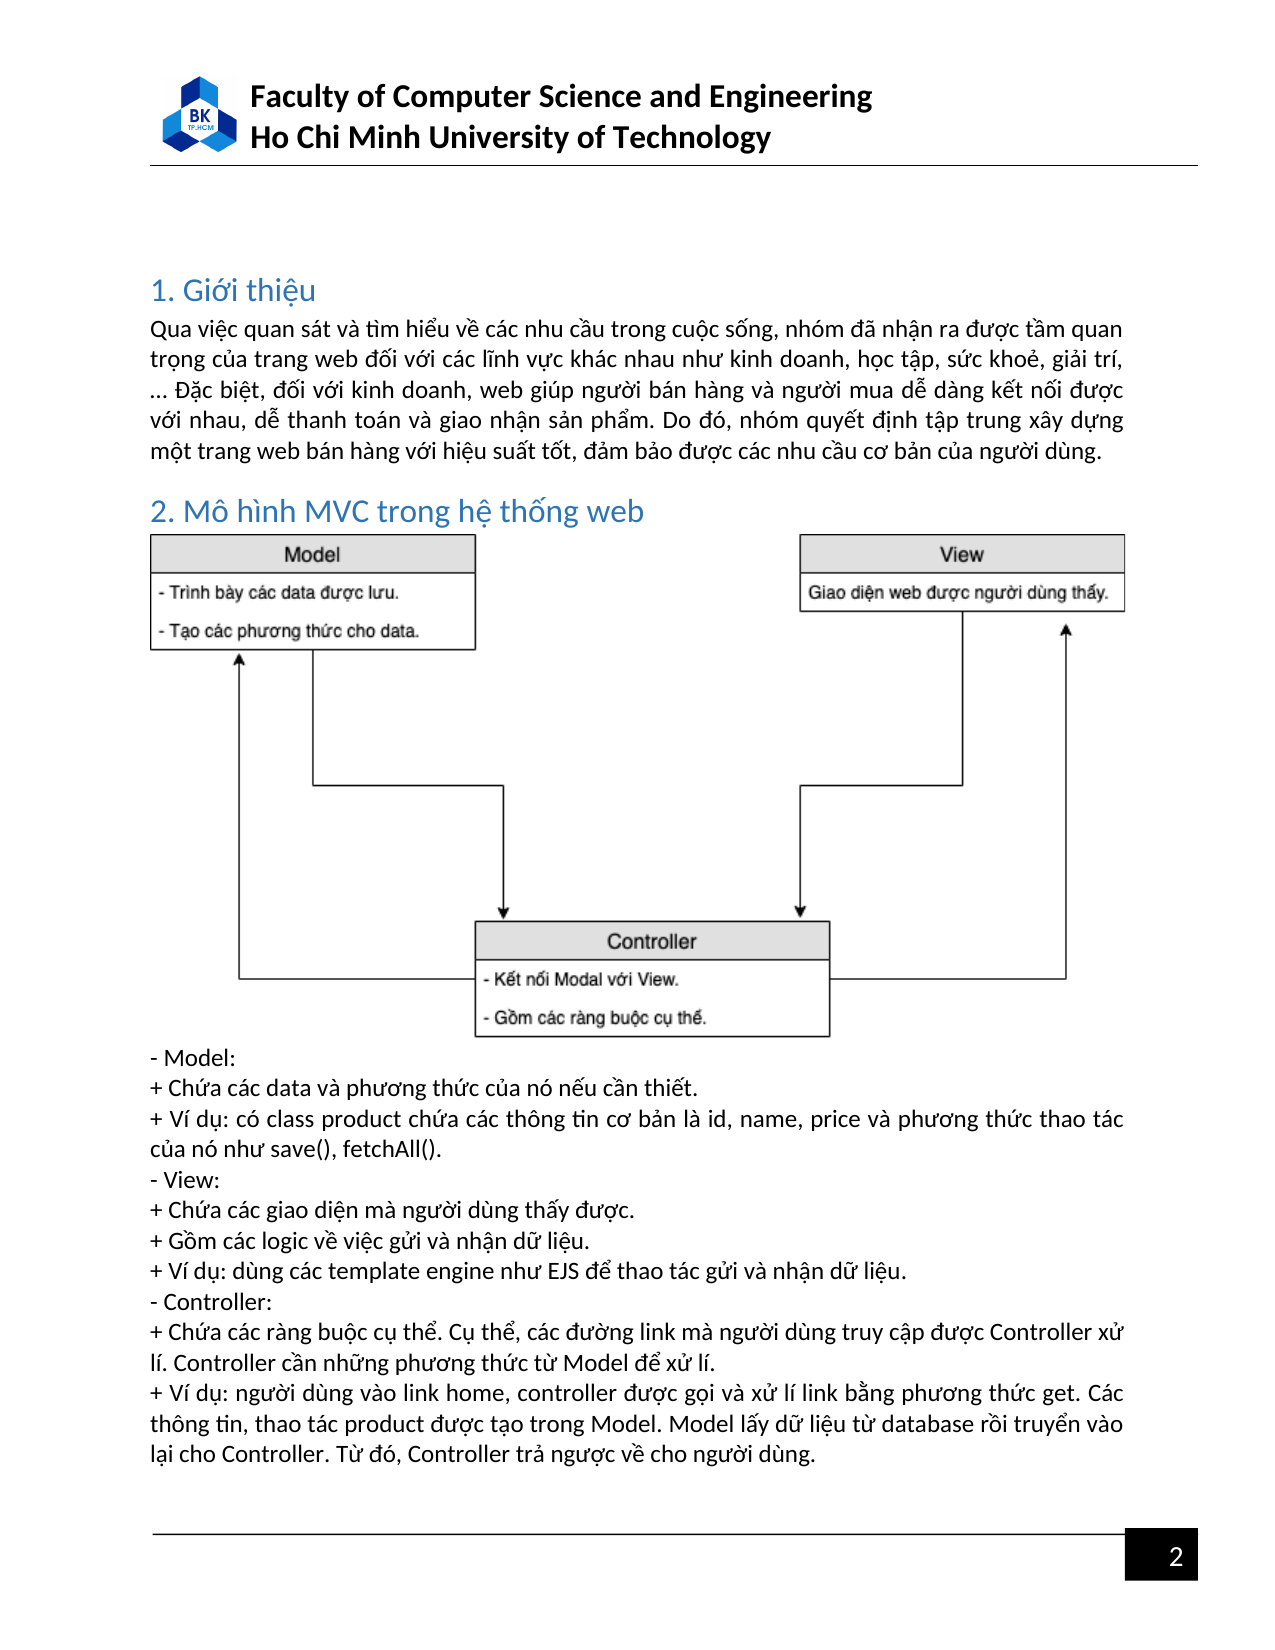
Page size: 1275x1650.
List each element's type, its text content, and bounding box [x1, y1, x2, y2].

text + Gồm các logic về việc gửi và nhận dữ liệu. [150, 1225, 1125, 1256]
text Qua việc quan sát và tìm hiểu về các nhu cầu trong cuộc sống, nhóm đã nhận ra được tầm quan trọng của trang web đối với các lĩnh vực khác nhau như kinh doanh, học tập, sức khoẻ, giải trí, … Đặc biệt, đối với kinh doanh, web giúp người bán hàng và người mua dễ dàng kết nối được với nhau, dễ thanh toán và giao nhận sản phẩm. Do đó, nhóm quyết định tập trung xây dựng một trang web bán hàng với hiệu suất tốt, đảm bảo được các nhu cầu cơ bản của người dùng. [150, 313, 1125, 466]
text + Ví dụ: người dùng vào link home, controller được gọi và xử lí link bằng phương thức get. Các thông tin, thao tác product được tạo trong Model. Model lấy dữ liệu từ database rồi truyển vào lại cho Controller. Từ đó, Controller trả ngược về cho người dùng. [150, 1378, 1125, 1469]
text + Ví dụ: dùng các template engine như EJS để thao tác gửi và nhận dữ liệu. [150, 1256, 1125, 1286]
subtitle 1. Giới thiệu [150, 269, 1125, 310]
picture [161, 75, 238, 154]
subtitle 2. Mô hình MVC trong hệ thống web [150, 491, 1125, 531]
text - Model: [150, 1042, 1125, 1072]
text + Ví dụ: có class product chứa các thông tin cơ bản là id, name, price và phương thức thao tác của nó như save(), fetchAll(). [150, 1103, 1125, 1164]
text + Chứa các giao diện mà người dùng thấy được. [150, 1194, 1125, 1225]
picture [150, 534, 1125, 1042]
text - Controller: [150, 1286, 1125, 1317]
text - View: [150, 1164, 1125, 1194]
text + Chứa các data và phương thức của nó nếu cần thiết. [150, 1072, 1125, 1103]
text + Chứa các ràng buộc cụ thể. Cụ thể, các đường link mà người dùng truy cập được Controller xử lí. Controller cần những phương thức từ Model để xử lí. [150, 1317, 1125, 1378]
